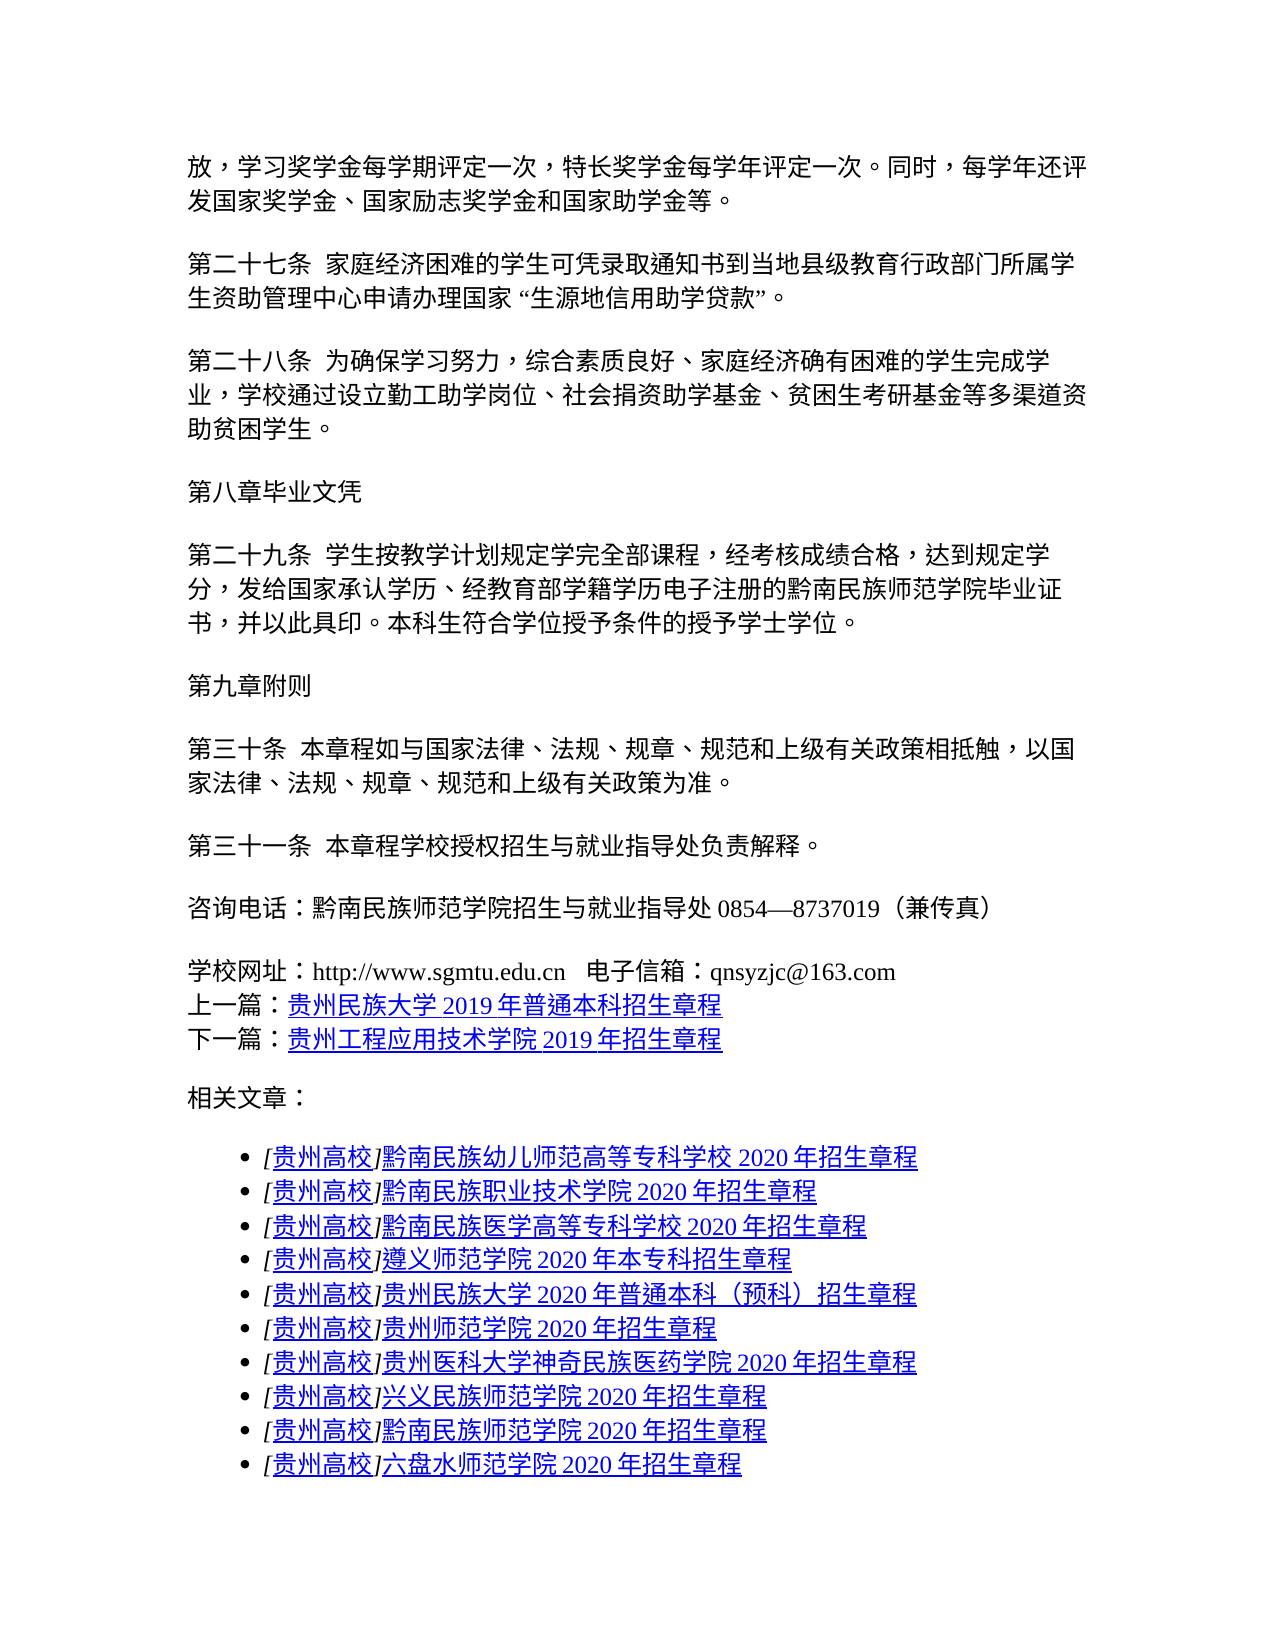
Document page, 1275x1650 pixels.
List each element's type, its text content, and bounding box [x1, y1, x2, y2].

list [贵州高校]黔南民族医学高等专科学校2020年招生章程 [241, 1208, 1087, 1242]
list [贵州高校]贵州民族大学2020年普通本科（预科）招生章程 [241, 1276, 1087, 1310]
list [贵州高校]遵义师范学院2020年本专科招生章程 [241, 1242, 1087, 1276]
list [贵州高校]贵州医科大学神奇民族医药学院2020年招生章程 [241, 1344, 1087, 1378]
text 学校网址：http://www.sgmtu.edu.cn 电子信箱：qnsyzjc@163.com [187, 954, 1087, 988]
text 第三十一条 本章程学校授权招生与就业指导处负责解释。 [187, 828, 1087, 862]
text 第三十条 本章程如与国家法律、法规、规章、规范和上级有关政策相抵触，以国家法律、法规、规章、规范和上级有关政策为准。 [187, 731, 1087, 799]
text 第九章附则 [187, 668, 1087, 702]
text 第二十八条 为确保学习努力，综合素质良好、家庭经济确有困难的学生完成学业，学校通过设立勤工助学岗位、社会捐资助学基金、贫困生考研基金等多渠道资助贫困学生。 [187, 344, 1087, 446]
text 第二十七条 家庭经济困难的学生可凭录取通知书到当地县级教育行政部门所属学生资助管理中心申请办理国家 “生源地信用助学贷款”。 [187, 247, 1087, 315]
list [贵州高校]六盘水师范学院2020年招生章程 [241, 1447, 1087, 1481]
list [贵州高校]贵州师范学院2020年招生章程 [241, 1310, 1087, 1344]
list [贵州高校]黔南民族师范学院2020年招生章程 [241, 1412, 1087, 1447]
text 相关文章： [187, 1081, 1087, 1115]
list [贵州高校]兴义民族师范学院2020年招生章程 [241, 1378, 1087, 1412]
text 咨询电话：黔南民族师范学院招生与就业指导处0854—8737019（兼传真） [187, 891, 1087, 925]
text 第二十九条 学生按教学计划规定学完全部课程，经考核成绩合格，达到规定学分，发给国家承认学历、经教育部学籍学历电子注册的黔南民族师范学院毕业证书，并以此具印。本科生符合学位授予条件的授予学士学位。 [187, 537, 1087, 640]
text 上一篇：贵州民族大学2019年普通本科招生章程 下一篇：贵州工程应用技术学院2019年招生章程 [187, 988, 1087, 1056]
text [187, 150, 1087, 218]
list [贵州高校]黔南民族幼儿师范高等专科学校 2020年招生章程 [241, 1140, 1087, 1174]
list [贵州高校]黔南民族职业技术学院2020年招生章程 [241, 1174, 1087, 1208]
text 第八章毕业文凭 [187, 475, 1087, 509]
